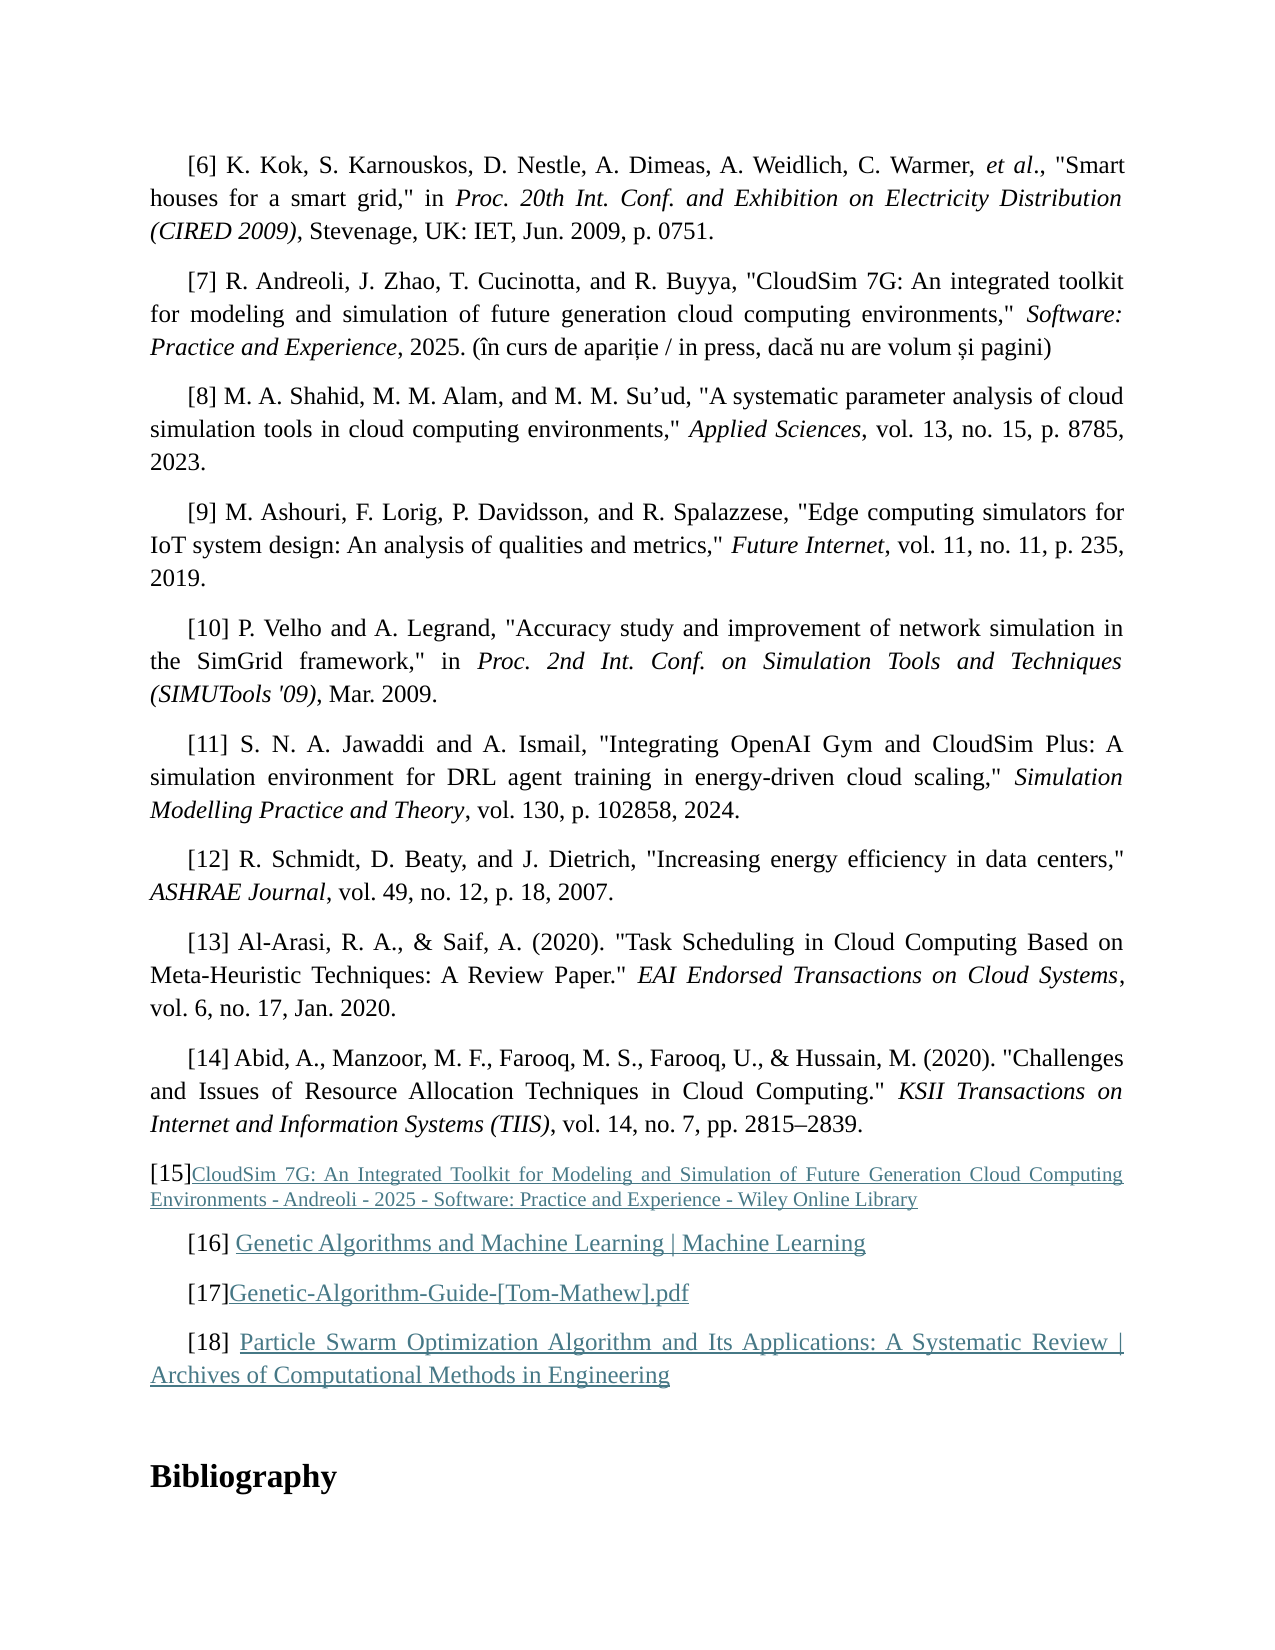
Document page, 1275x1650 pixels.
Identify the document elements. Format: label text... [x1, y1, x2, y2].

text [17]Genetic-Algorithm-Guide-[Tom-Mathew].pdf [150, 1278, 1125, 1306]
text [6] K. Kok, S. Karnouskos, D. Nestle, A. Dimeas, A. Weidlich, C. Warmer, et al., "Smart houses for a smart grid," in Proc. 20th Int. Conf. and Exhibition on Electricity Distribution (CIRED 2009), Stevenage, UK: IET, Jun. 2009, p. 0751. [150, 150, 1125, 245]
text [13] Al-Arasi, R. A., & Saif, A. (2020). "Task Scheduling in Cloud Computing Based on Meta-Heuristic Techniques: A Review Paper." EAI Endorsed Transactions on Cloud Systems, vol. 6, no. 17, Jan. 2020. [150, 927, 1125, 1022]
text [11] S. N. A. Jawaddi and A. Ismail, "Integrating OpenAI Gym and CloudSim Plus: A simulation environment for DRL agent training in energy-driven cloud scaling," Simulation Modelling Practice and Theory, vol. 130, p. 102858, 2024. [150, 729, 1125, 823]
text [8] M. A. Shahid, M. M. Alam, and M. M. Su’ud, "A systematic parameter analysis of cloud simulation tools in cloud computing environments," Applied Sciences, vol. 13, no. 15, p. 8785, 2023. [150, 381, 1125, 476]
text [7] R. Andreoli, J. Zhao, T. Cucinotta, and R. Buyya, "CloudSim 7G: An integrated toolkit for modeling and simulation of future generation cloud computing environments," Software: Practice and Experience, 2025. (în curs de apariție / in press, dacă nu are volum și pagini) [150, 266, 1125, 361]
text [9] M. Ashouri, F. Lorig, P. Davidsson, and R. Spalazzese, "Edge computing simulators for IoT system design: An analysis of qualities and metrics," Future Internet, vol. 11, no. 11, p. 235, 2019. [150, 497, 1125, 592]
text [12] R. Schmidt, D. Beaty, and J. Dietrich, "Increasing energy efficiency in data centers," ASHRAE Journal, vol. 49, no. 12, p. 18, 2007. [150, 844, 1125, 906]
text [14] Abid, A., Manzoor, M. F., Farooq, M. S., Farooq, U., & Hussain, M. (2020). "Challenges and Issues of Resource Allocation Techniques in Cloud Computing." KSII Transactions on Internet and Information Systems (TIIS), vol. 14, no. 7, pp. 2815–2839. [150, 1043, 1125, 1138]
text [10] P. Velho and A. Legrand, "Accuracy study and improvement of network simulation in the SimGrid framework," in Proc. 2nd Int. Conf. on Simulation Tools and Techniques (SIMUTools '09), Mar. 2009. [150, 613, 1125, 708]
text [16] Genetic Algorithms and Machine Learning | Machine Learning [150, 1228, 1125, 1257]
text [15]CloudSim 7G: An Integrated Toolkit for Modeling and Simulation of Future Generation Cloud Computing Environments - Andreoli - 2025 - Software: Practice and Experience - Wiley Online Library [150, 1158, 1125, 1211]
text [18] Particle Swarm Optimization Algorithm and Its Applications: A Systematic Review | Archives of Computational Methods in Engineering [150, 1327, 1125, 1389]
